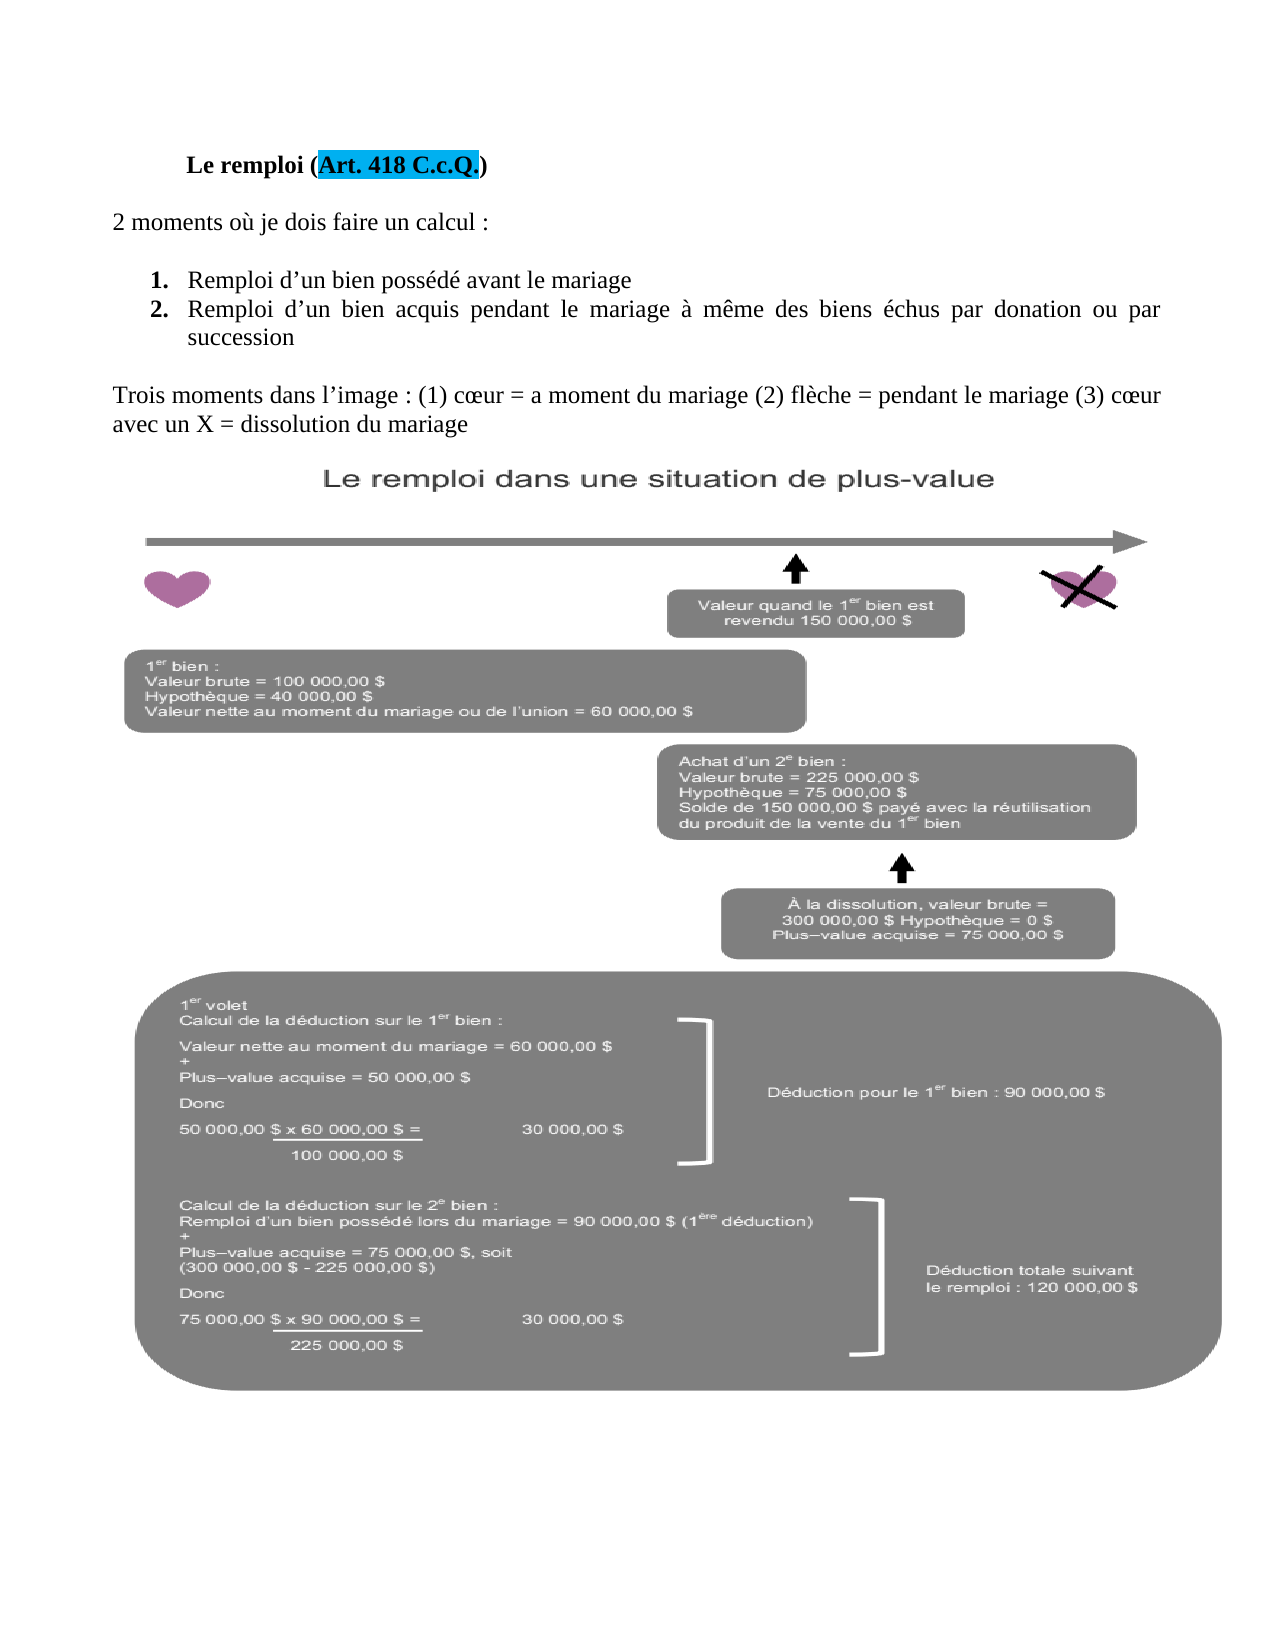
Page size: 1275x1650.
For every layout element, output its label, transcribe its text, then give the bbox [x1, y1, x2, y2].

list Remploi d’un bien possédé avant le mariage [150, 265, 1162, 294]
text Trois moments dans l’image : (1) cœur = a moment du mariage (2) flèche = pendant le mariage (3) cœur avec un X = dissolution du mariage [112, 380, 1162, 437]
text 2 moments où je dois faire un calcul : [112, 207, 1162, 236]
subtitle Le remploi (Art. 418 C.c.Q.) [479, 150, 1162, 179]
list Remploi d’un bien acquis pendant le mariage à même des biens échus par donation ou par succession [150, 294, 1162, 351]
subtitle Le remploi (Art. 418 C.c.Q.) [186, 150, 318, 179]
